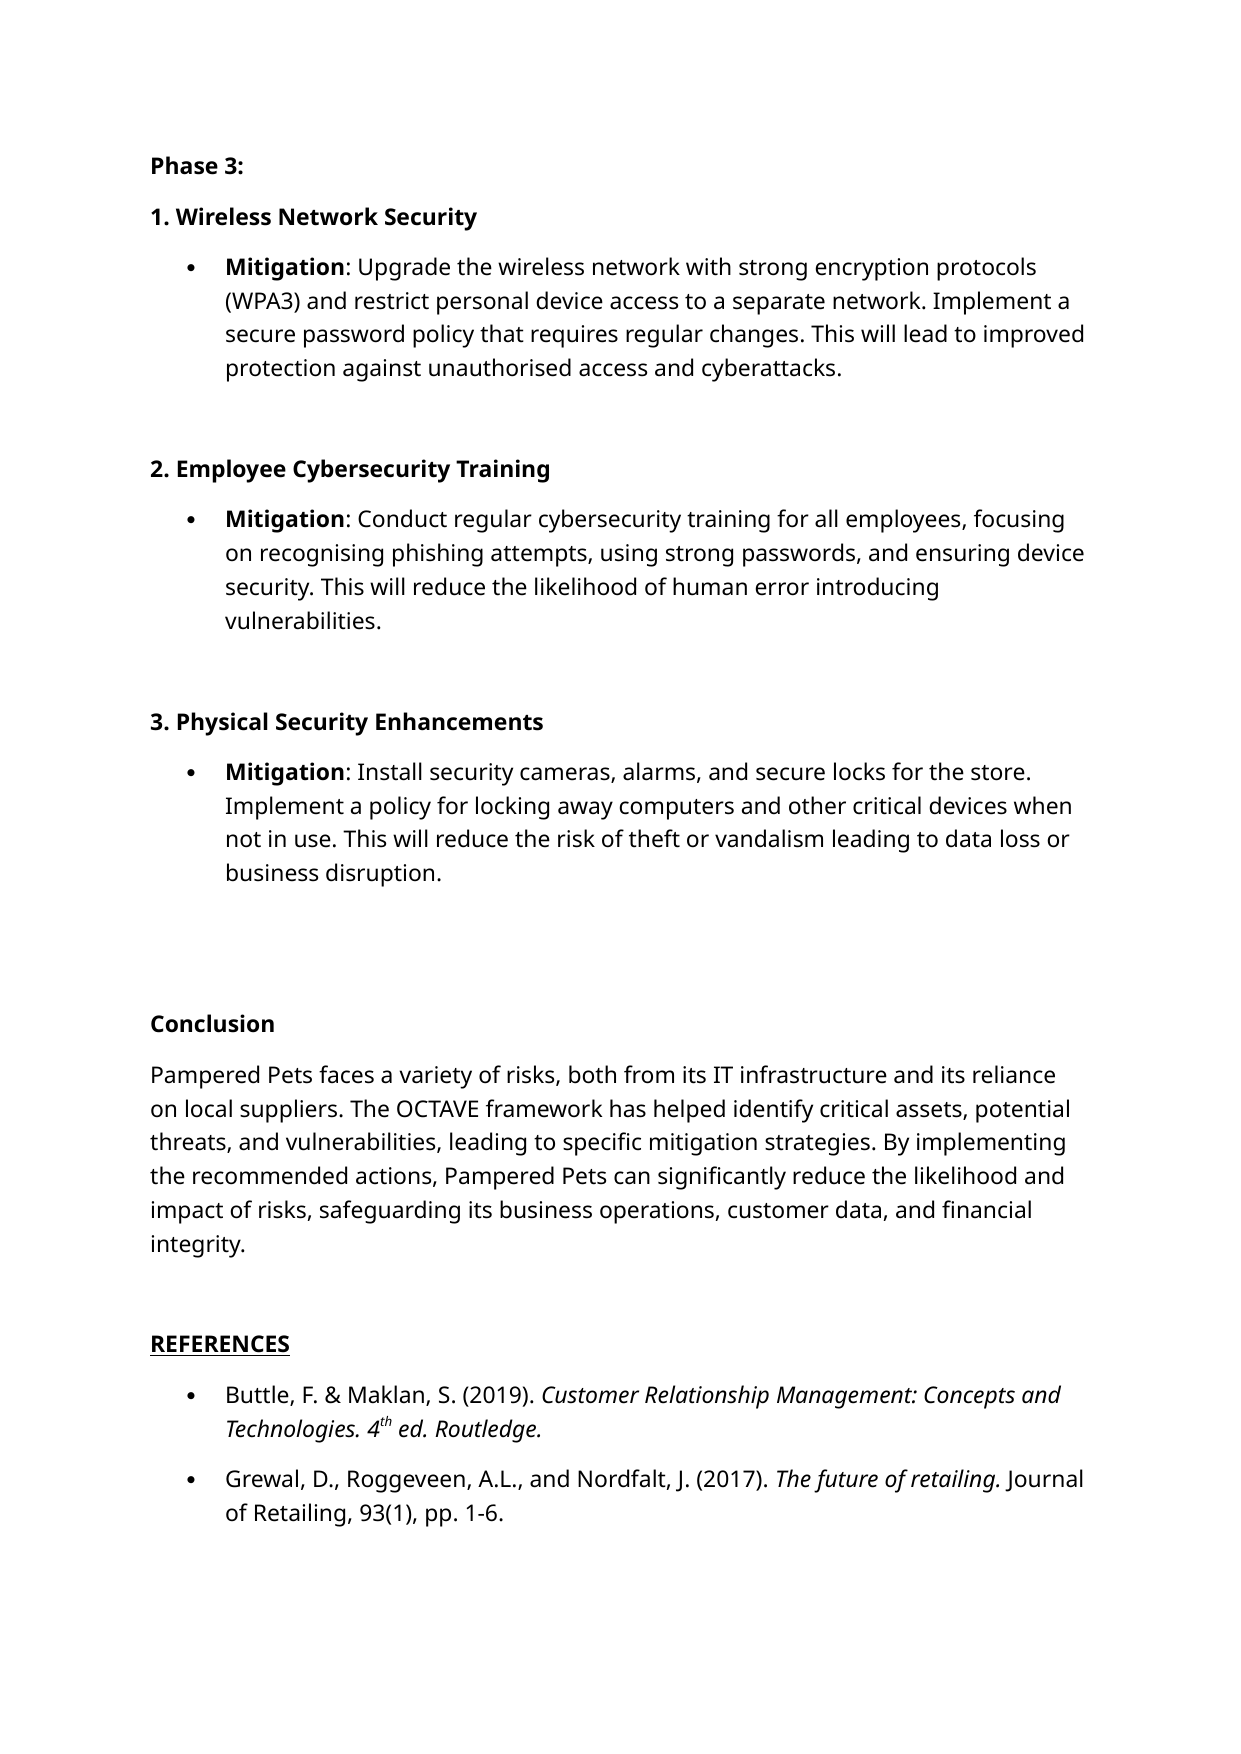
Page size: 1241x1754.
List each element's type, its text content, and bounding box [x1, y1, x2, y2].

text Phase 3: [150, 150, 1090, 181]
text 1. Wireless Network Security [150, 200, 1090, 232]
list Mitigation: Install security cameras, alarms, and secure locks for the store. Implement a policy for locking away computers and other critical devices when not in use. This will reduce the risk of theft or vandalism leading to data loss or business disruption. [187, 756, 1090, 888]
text Conclusion [150, 1008, 1090, 1039]
list Buttle, F. & Maklan, S. (2019). Customer Relationship Management: Concepts and Technologies. 4th ed. Routledge. [187, 1379, 1090, 1444]
text Pampered Pets faces a variety of risks, both from its IT infrastructure and its reliance on local suppliers. The OCTAVE framework has helped identify critical assets, potential threats, and vulnerabilities, leading to specific mitigation strategies. By implementing the recommended actions, Pampered Pets can significantly reduce the likelihood and impact of risks, safeguarding its business operations, customer data, and financial integrity. [150, 1059, 1090, 1259]
list Mitigation: Conduct regular cybersecurity training for all employees, focusing on recognising phishing attempts, using strong passwords, and ensuring device security. This will reduce the likelihood of human error introducing vulnerabilities. [187, 503, 1090, 636]
text 3. Physical Security Enhancements [150, 705, 1090, 737]
list Grewal, D., Roggeveen, A.L., and Nordfalt, J. (2017). The future of retailing. Journal of Retailing, 93(1), pp. 1-6. [187, 1463, 1090, 1528]
text REFERENCES [150, 1328, 1090, 1359]
list Mitigation: Upgrade the wireless network with strong encryption protocols (WPA3) and restrict personal device access to a separate network. Implement a secure password policy that requires regular changes. This will lead to improved protection against unauthorised access and cyberattacks. [187, 251, 1090, 383]
text 2. Employee Cybersecurity Training [150, 453, 1090, 484]
